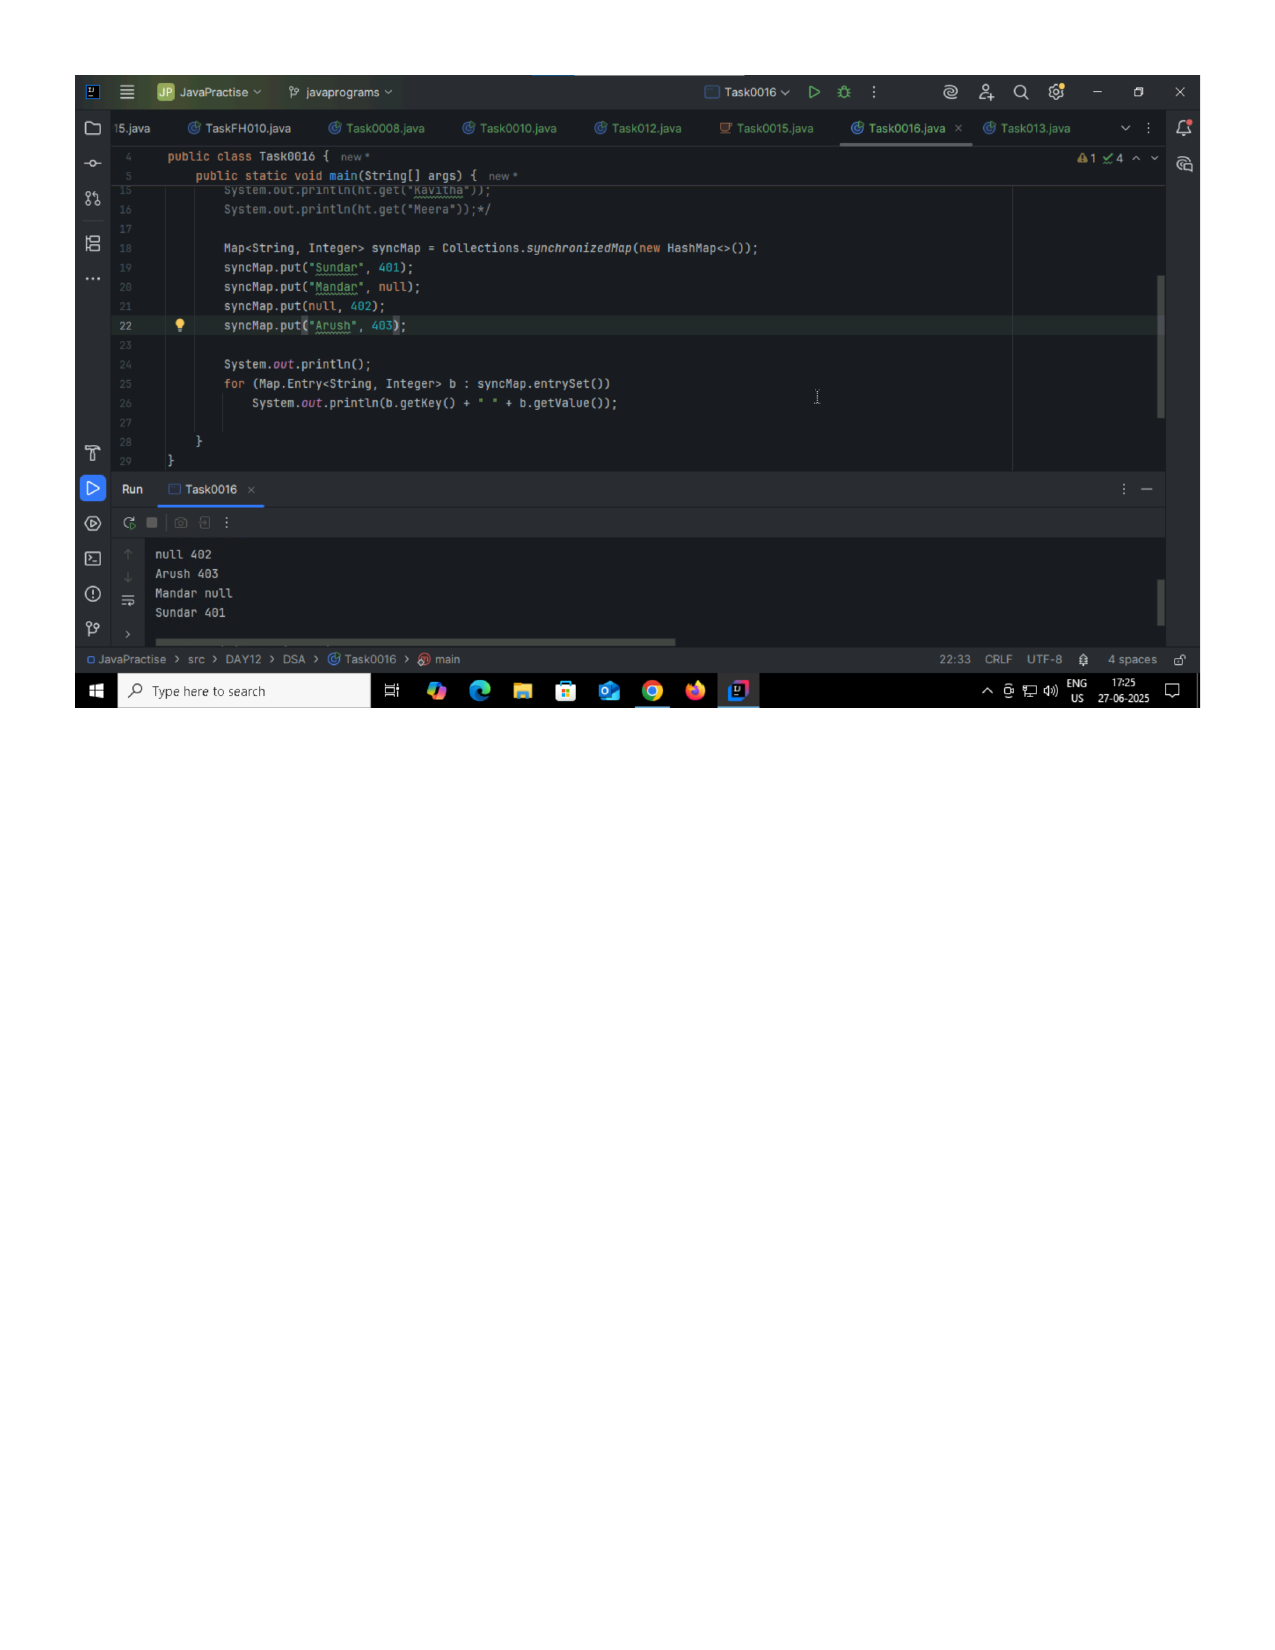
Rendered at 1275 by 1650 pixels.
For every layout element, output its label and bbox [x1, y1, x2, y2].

picture [75, 75, 1200, 708]
